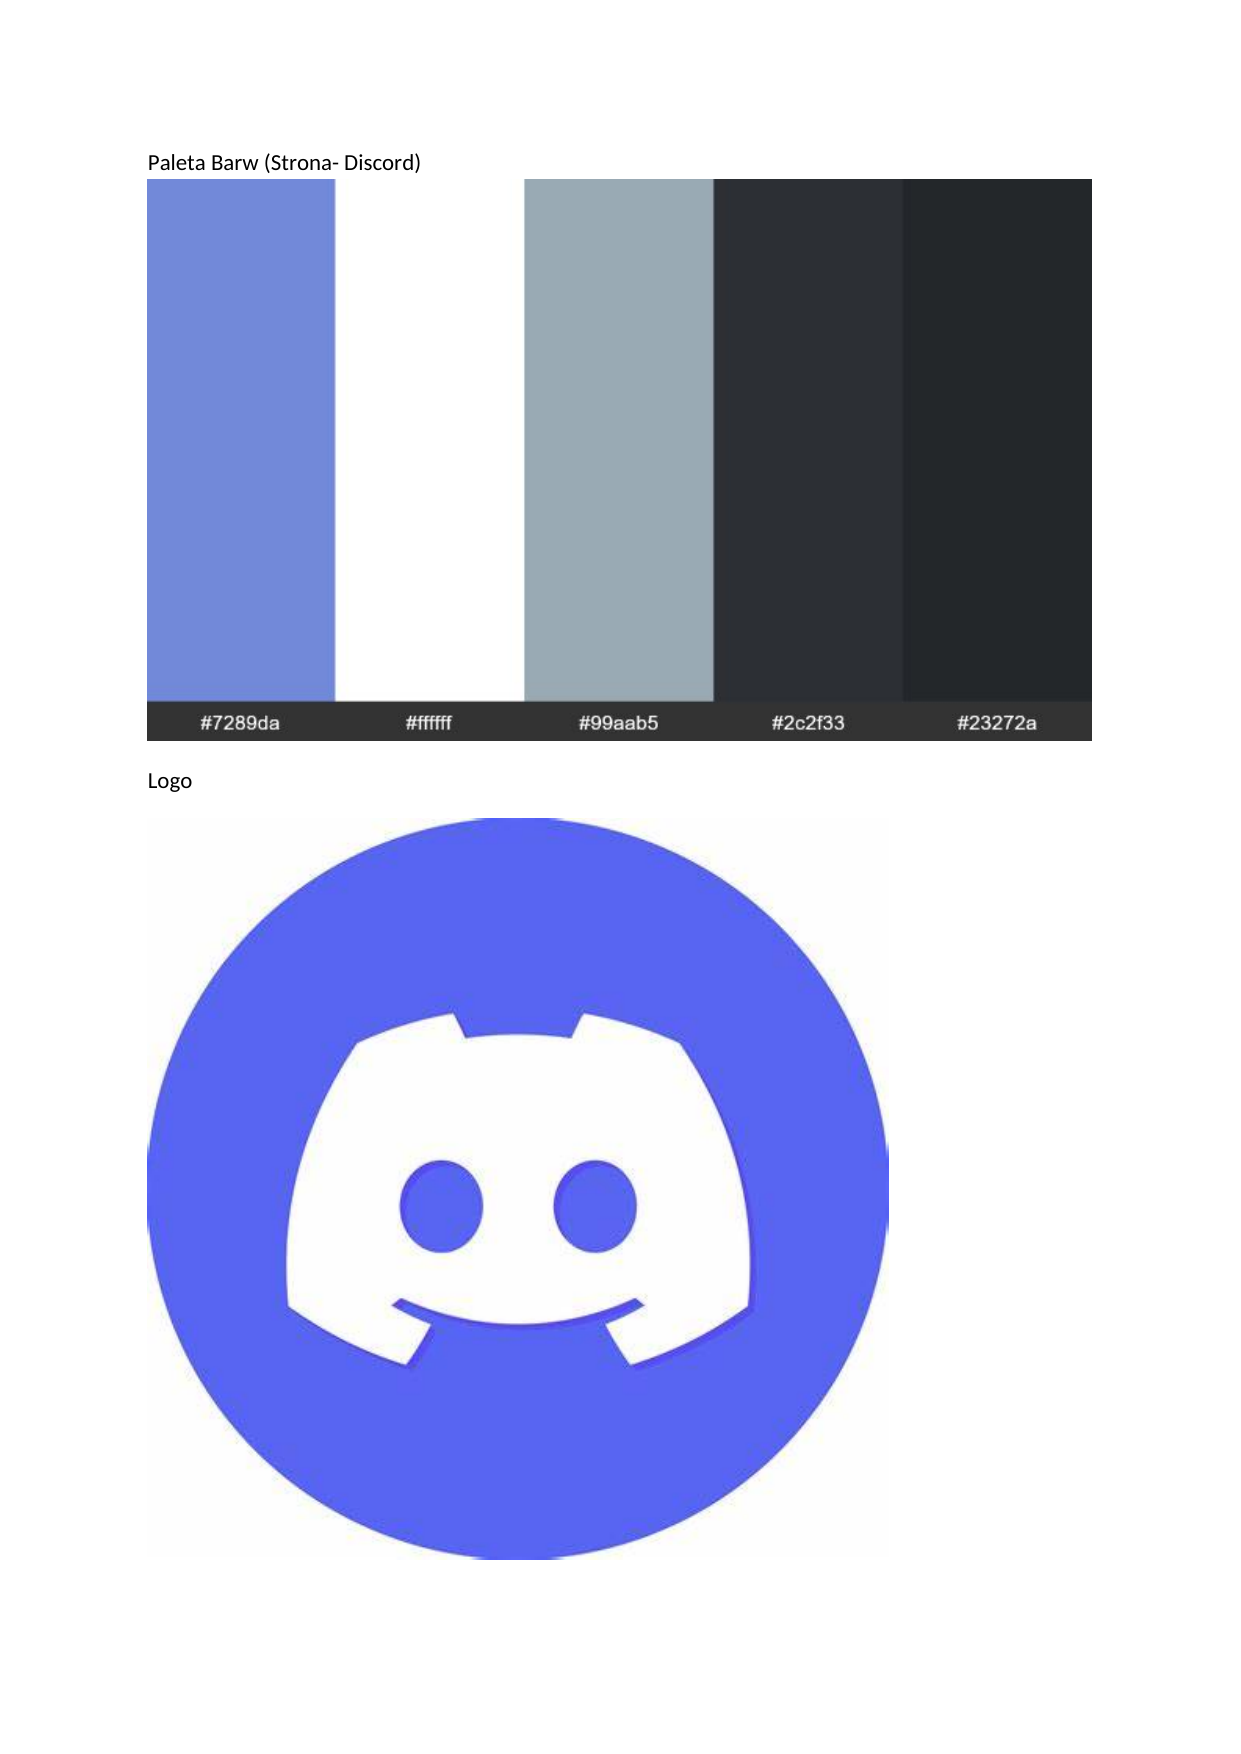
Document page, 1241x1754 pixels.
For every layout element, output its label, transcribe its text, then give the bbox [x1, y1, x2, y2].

picture [147, 818, 889, 1560]
text Logo [148, 766, 1093, 794]
picture [147, 179, 1092, 741]
